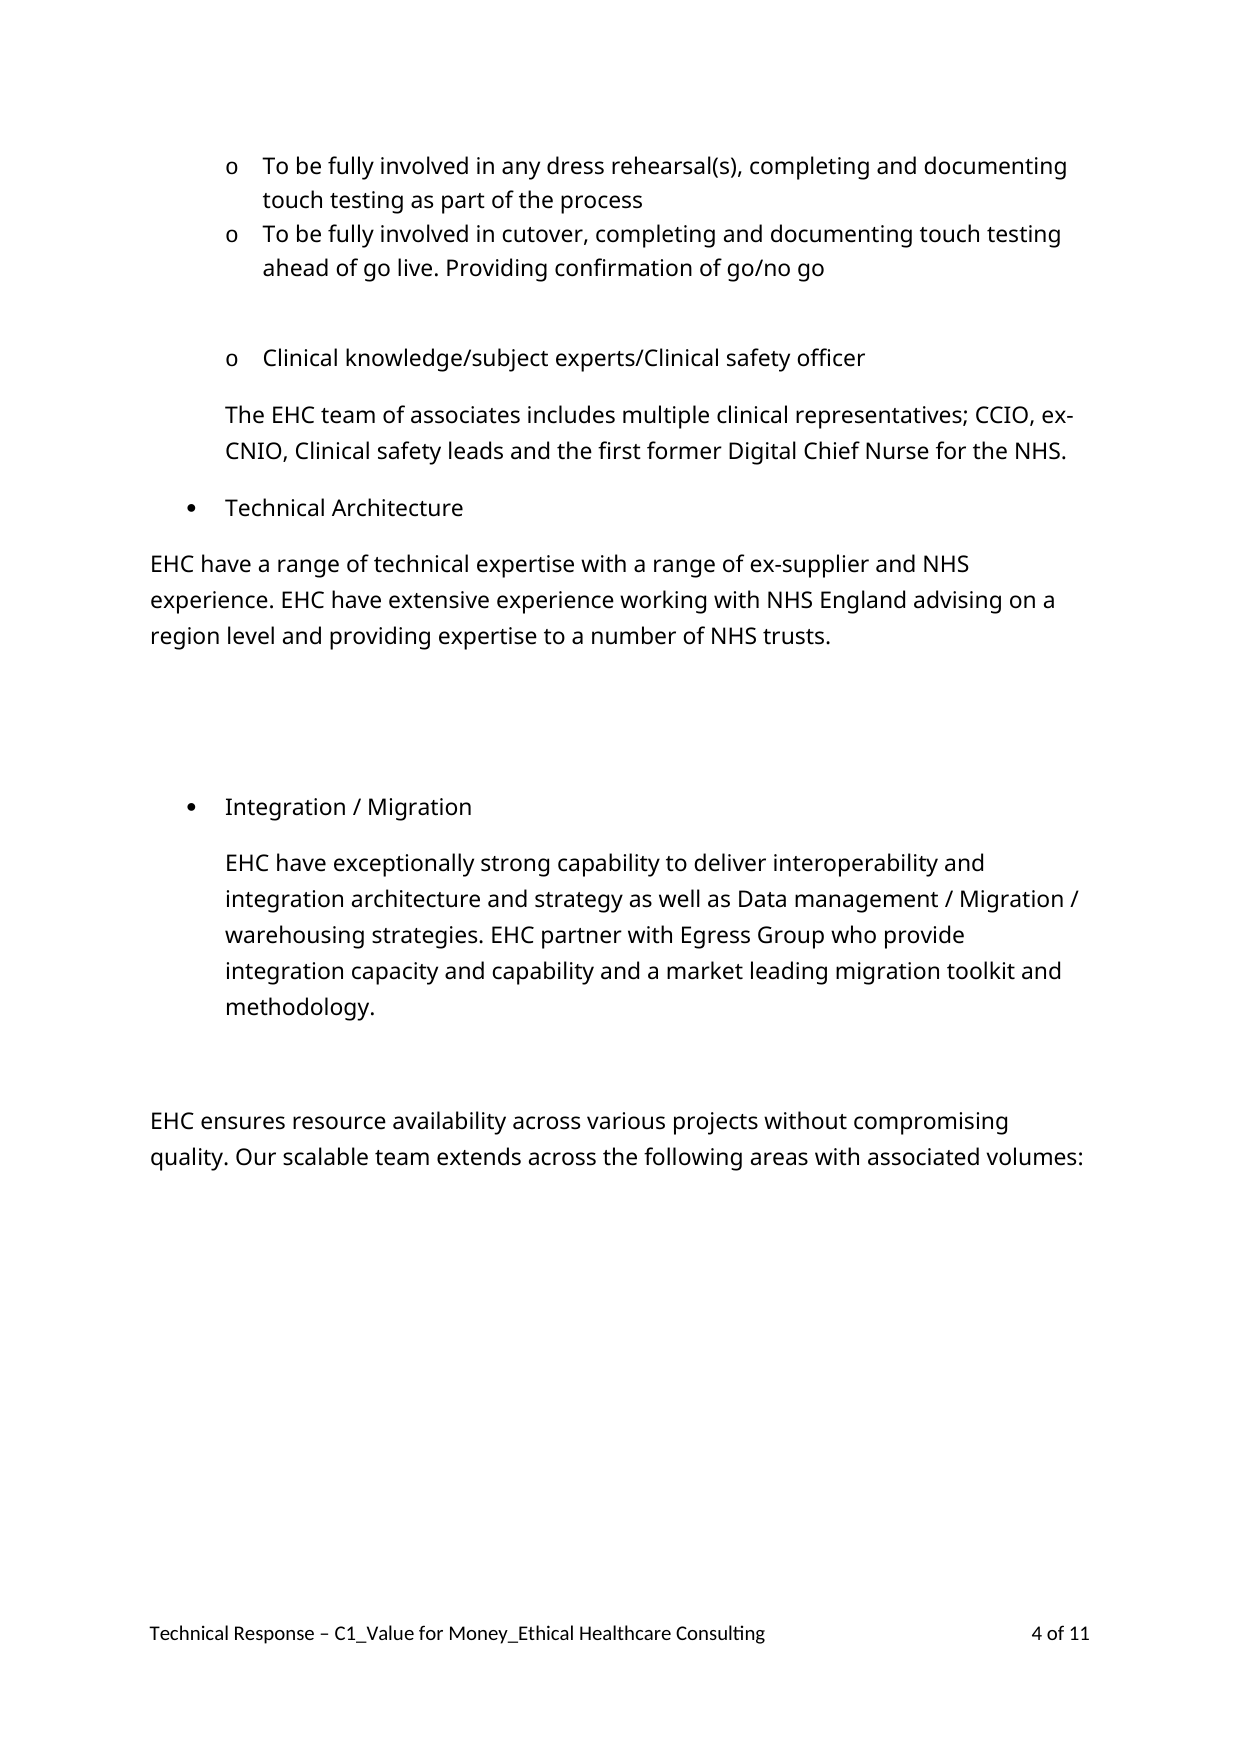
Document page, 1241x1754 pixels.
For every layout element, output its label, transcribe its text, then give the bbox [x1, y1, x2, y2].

list Technical Architecture [187, 492, 1090, 523]
text EHC have exceptionally strong capability to deliver interoperability and integration architecture and strategy as well as Data management / Migration / warehousing strategies. EHC partner with Egress Group who provide integration capacity and capability and a market leading migration toolkit and methodology. [225, 847, 1090, 1022]
list Integration / Migration [187, 791, 1090, 822]
text EHC ensures resource availability across various projects without compromising quality. Our scalable team extends across the following areas with associated volumes: [150, 1104, 1090, 1172]
text The EHC team of associates includes multiple clinical representatives; CCIO, ex-CNIO, Clinical safety leads and the first former Digital Chief Nurse for the NHS. [225, 399, 1090, 466]
list Clinical knowledge/subject experts/Clinical safety officer [225, 342, 1090, 373]
text EHC have a range of technical expertise with a range of ex-supplier and NHS experience. EHC have extensive experience working with NHS England advising on a region level and providing expertise to a number of NHS trusts. [150, 548, 1090, 651]
list To be fully involved in cutover, completing and documenting touch testing ahead of go live. Providing confirmation of go/no go [225, 218, 1090, 283]
list To be fully involved in any dress rehearsal(s), completing and documenting touch testing as part of the process [225, 150, 1090, 215]
